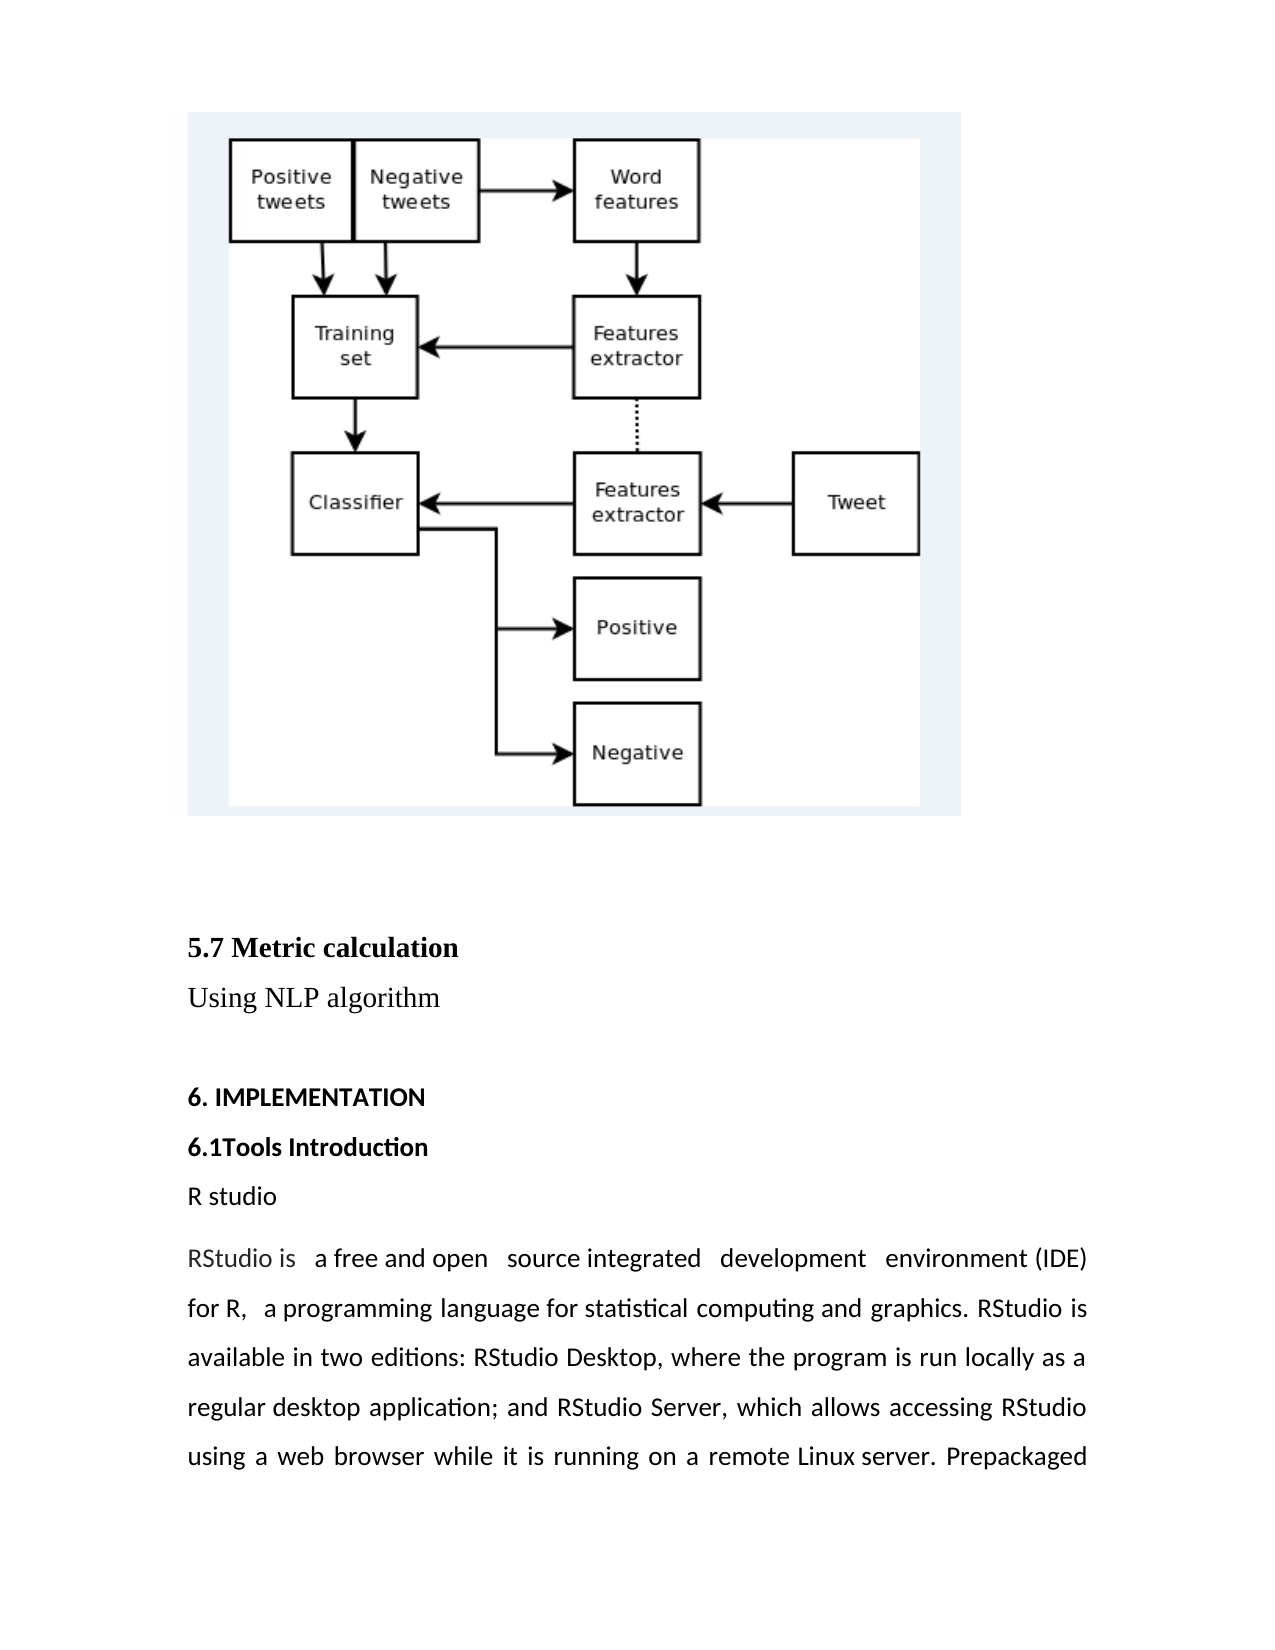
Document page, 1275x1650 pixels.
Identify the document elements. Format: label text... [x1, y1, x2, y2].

text 6. IMPLEMENTATION [187, 1081, 1087, 1114]
picture [187, 112, 961, 816]
text 5.7 Metric calculation [187, 930, 1087, 963]
text R studio [187, 1179, 1087, 1213]
text Using NLP algorithm [187, 980, 1087, 1013]
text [187, 1242, 1087, 1472]
text 6.1Tools Introduction [187, 1130, 1087, 1163]
